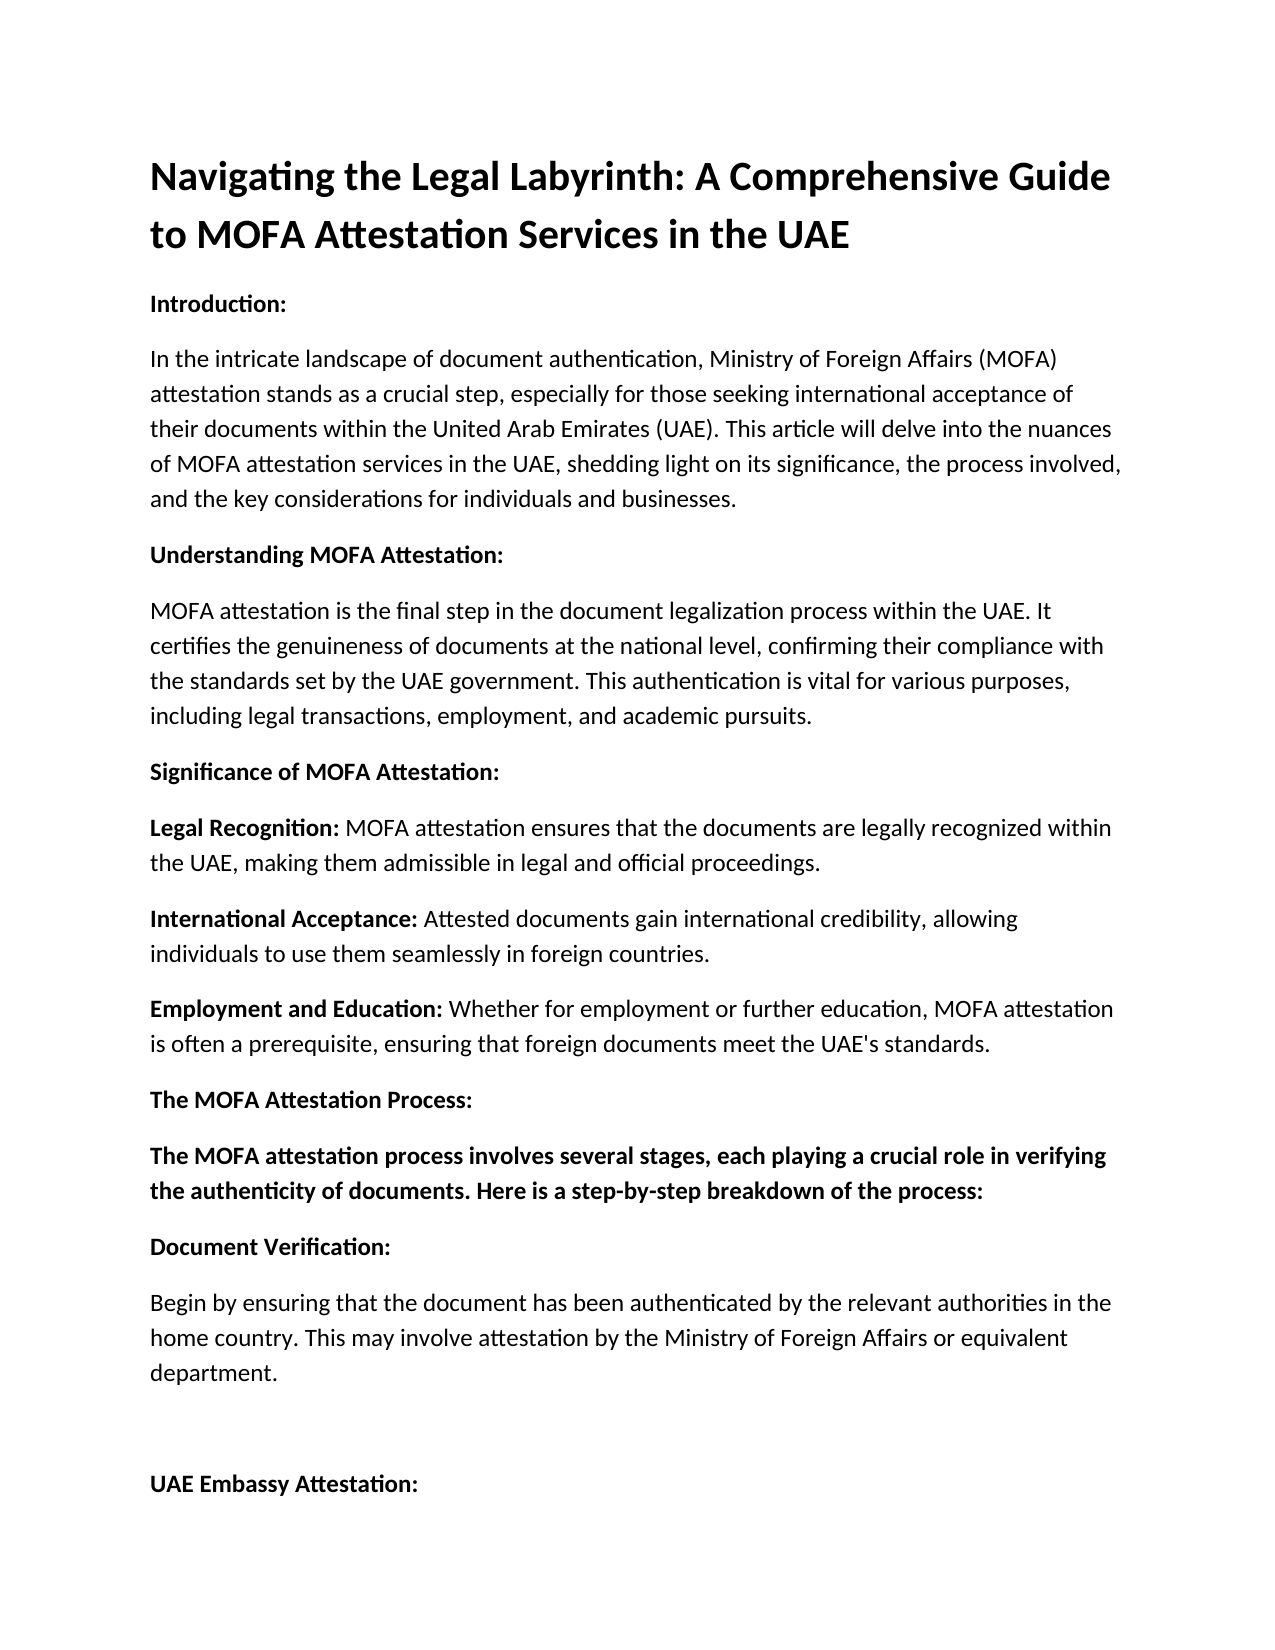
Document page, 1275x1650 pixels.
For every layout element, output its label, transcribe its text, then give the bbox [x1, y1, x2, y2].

text International Acceptance: Attested documents gain international credibility, allowing individuals to use them seamlessly in foreign countries. [150, 903, 1125, 968]
text Significance of MOFA Attestation: [150, 756, 1125, 787]
text Employment and Education: Whether for employment or further education, MOFA attestation is often a prerequisite, ensuring that foreign documents meet the UAE's standards. [150, 993, 1125, 1059]
text Legal Recognition: MOFA attestation ensures that the documents are legally recognized within the UAE, making them admissible in legal and official proceedings. [150, 812, 1125, 877]
text MOFA attestation is the final step in the document legalization process within the UAE. It certifies the genuineness of documents at the national level, confirming their compliance with the standards set by the UAE government. This authentication is vital for various purposes, including legal transactions, employment, and academic pursuits. [150, 595, 1125, 731]
text UAE Embassy Attestation: [150, 1468, 1125, 1499]
text Begin by ensuring that the document has been authenticated by the relevant authorities in the home country. This may involve attestation by the Ministry of Foreign Affairs or equivalent department. [150, 1287, 1125, 1387]
text Understanding MOFA Attestation: [150, 539, 1125, 570]
text The MOFA attestation process involves several stages, each playing a crucial role in verifying the authenticity of documents. Here is a step-by-step breakdown of the process: [150, 1140, 1125, 1206]
text Introduction: [150, 288, 1125, 318]
text Document Verification: [150, 1231, 1125, 1262]
text The MOFA Attestation Process: [150, 1084, 1125, 1115]
text In the intricate landscape of document authentication, Ministry of Foreign Affairs (MOFA) attestation stands as a crucial step, especially for those seeking international acceptance of their documents within the United Arab Emirates (UAE). This article will delve into the nuances of MOFA attestation services in the UAE, shedding light on its significance, the process involved, and the key considerations for individuals and businesses. [150, 343, 1125, 514]
text Navigating the Legal Labyrinth: A Comprehensive Guide to MOFA Attestation Services in the UAE [150, 150, 1125, 259]
